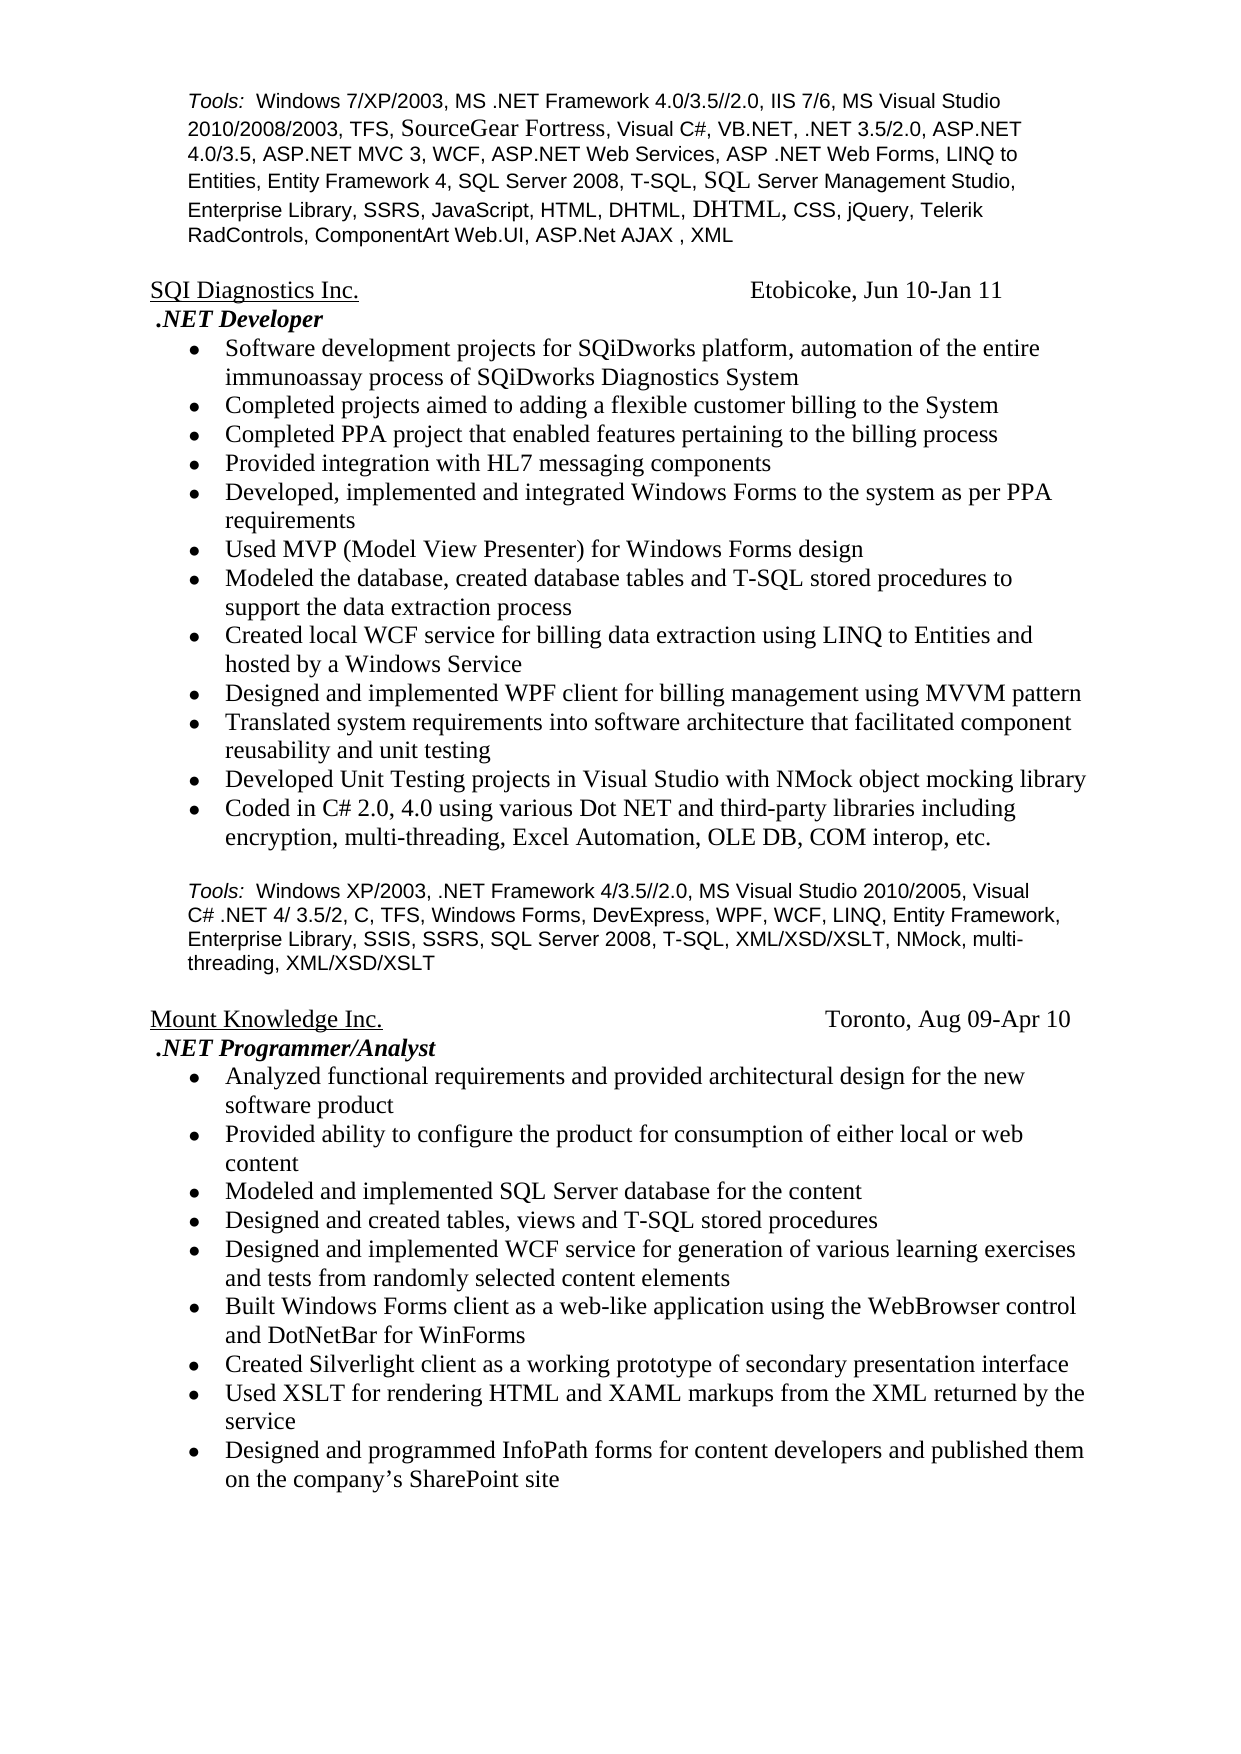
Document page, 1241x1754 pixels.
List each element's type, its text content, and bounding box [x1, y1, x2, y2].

list Used XSLT for rendering HTML and XAML markups from the XML returned by the service [187, 1378, 1090, 1435]
list Provided ability to configure the product for consumption of either local or web content [188, 1119, 1090, 1176]
list Completed projects aimed to adding a flexible customer billing to the System [188, 391, 1090, 419]
list Provided integration with HL7 messaging components [188, 448, 1090, 477]
list Used MVP (Model View Presenter) for Windows Forms design [188, 534, 1090, 563]
text SQI Diagnostics Inc. Etobicoke, Jun 10-Jan 11 [150, 276, 1090, 304]
list Designed and implemented WPF client for billing management using MVVM pattern [188, 678, 1090, 707]
list Designed and programmed InfoPath forms for content developers and published them on the company’s SharePoint site [187, 1435, 1090, 1493]
text Tools: Windows 7/XP/2003, MS .NET Framework 4.0/3.5//2.0, IIS 7/6, MS Visual Studio 2010/2008/2003, TFS, SourceGear Fortress, Visual C#, VB.NET, .NET 3.5/2.0, ASP.NET 4.0/3.5, ASP.NET MVC 3, WCF, ASP.NET Web Services, ASP .NET Web Forms, LINQ to Entities, Entity Framework 4, SQL Server 2008, T-SQL, SQL Server Management Studio, Enterprise Library, SSRS, JavaScript, HTML, DHTML, DHTML, CSS, jQuery, Telerik RadControls, ComponentArt Web.UI, ASP.Net AJAX , XML [187, 89, 1090, 247]
list Built Windows Forms client as a web-like application using the WebBrowser control and DotNetBar for WinForms [188, 1291, 1090, 1349]
list Modeled the database, created database tables and T-SQL stored procedures to support the data extraction process [188, 563, 1090, 621]
list Designed and implemented WCF service for generation of various learning exercises and tests from randomly selected content elements [188, 1234, 1090, 1291]
list Translated system requirements into software architecture that facilitated component reusability and unit testing [188, 707, 1090, 764]
list Created Silverlight client as a working prototype of secondary presentation interface [187, 1349, 1090, 1378]
list Designed and created tables, views and T-SQL stored procedures [188, 1205, 1090, 1234]
list Developed, implemented and integrated Windows Forms to the system as per PPA requirements [188, 477, 1090, 534]
list Created local WCF service for billing data extraction using LINQ to Entities and hosted by a Windows Service [188, 621, 1090, 678]
list Coded in C# 2.0, 4.0 using various Dot NET and third-party libraries including encryption, multi-threading, Excel Automation, OLE DB, COM interop, etc. [188, 793, 1090, 851]
text Mount Knowledge Inc. Toronto, Aug 09-Apr 10 [150, 1004, 1090, 1033]
list Developed Unit Testing projects in Visual Studio with NMock object mocking library [188, 764, 1090, 793]
text Tools: Windows XP/2003, .NET Framework 4/3.5//2.0, MS Visual Studio 2010/2005, Visual C# .NET 4/ 3.5/2, C, TFS, Windows Forms, DevExpress, WPF, WCF, LINQ, Entity Framework, Enterprise Library, SSIS, SSRS, SQL Server 2008, T-SQL, XML/XSD/XSLT, NMock, multi-threading, XML/XSD/XSLT [187, 879, 1090, 975]
text .NET Developer [150, 304, 1090, 333]
list Software development projects for SQiDworks platform, automation of the entire immunoassay process of SQiDworks Diagnostics System [188, 333, 1090, 391]
list Analyzed functional requirements and provided architectural design for the new software product [188, 1061, 1090, 1119]
list Modeled and implemented SQL Server database for the content [188, 1176, 1090, 1205]
text .NET Programmer/Analyst [150, 1033, 1090, 1061]
list Completed PPA project that enabled features pertaining to the billing process [188, 419, 1090, 448]
